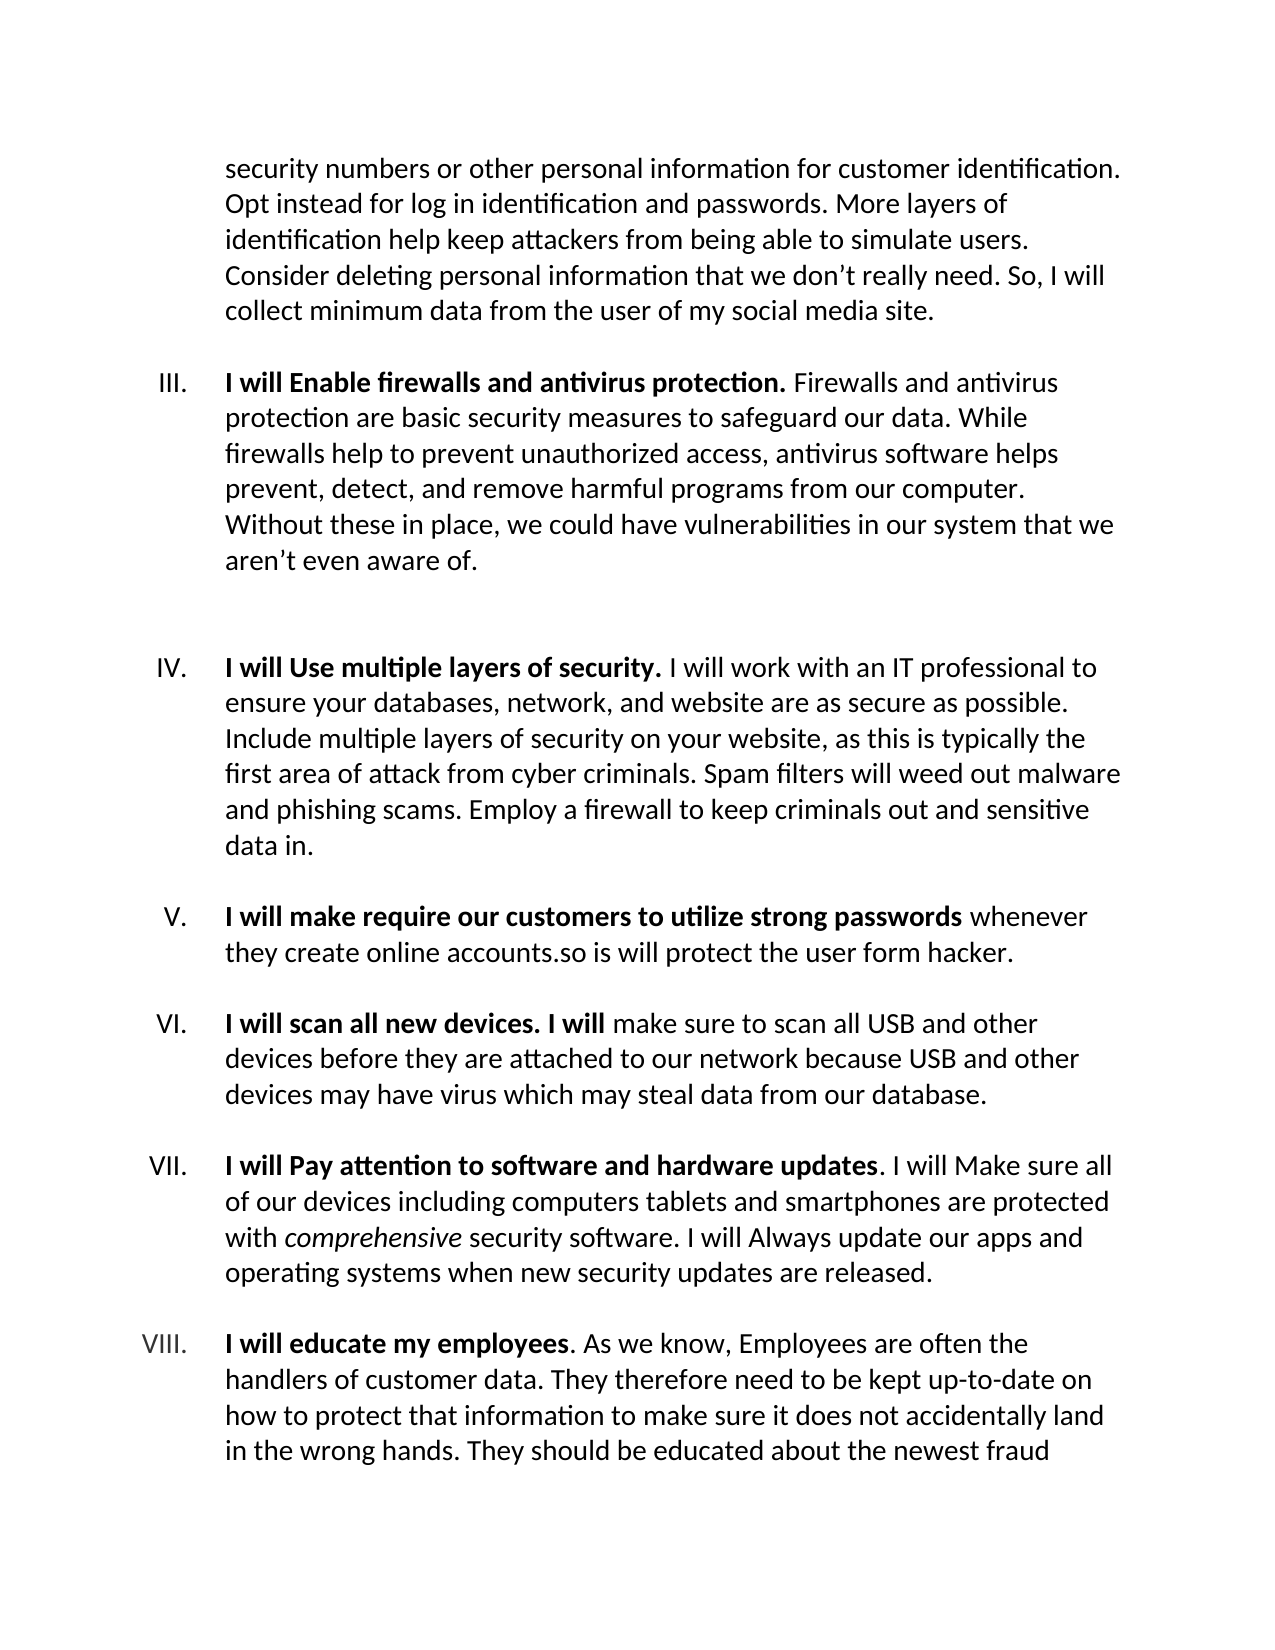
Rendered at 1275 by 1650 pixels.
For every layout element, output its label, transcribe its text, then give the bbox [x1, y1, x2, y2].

list I will Use multiple layers of security. I will work with an IT professional to ensure your databases, network, and website are as secure as possible. Include multiple layers of security on your website, as this is typically the first area of attack from cyber criminals. Spam filters will weed out malware and phishing scams. Employ a firewall to keep criminals out and sensitive data in. [187, 649, 1125, 862]
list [187, 1326, 1125, 1468]
list I will Enable firewalls and antivirus protection. Firewalls and antivirus protection are basic security measures to safeguard our data. While firewalls help to prevent unauthorized access, antivirus software helps prevent, detect, and remove harmful programs from our computer. Without these in place, we could have vulnerabilities in our system that we aren’t even aware of. [187, 364, 1125, 577]
list I will make require our customers to utilize strong passwords whenever they create online accounts.so is will protect the user form hacker. [187, 898, 1125, 969]
list I will scan all new devices. I will make sure to scan all USB and other devices before they are attached to our network because USB and other devices may have virus which may steal data from our database. [187, 1005, 1125, 1112]
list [187, 150, 1125, 328]
list I will Pay attention to software and hardware updates. I will Make sure all of our devices including computers tablets and smartphones are protected with comprehensive security software. I will Always update our apps and operating systems when new security updates are released. [187, 1147, 1125, 1290]
